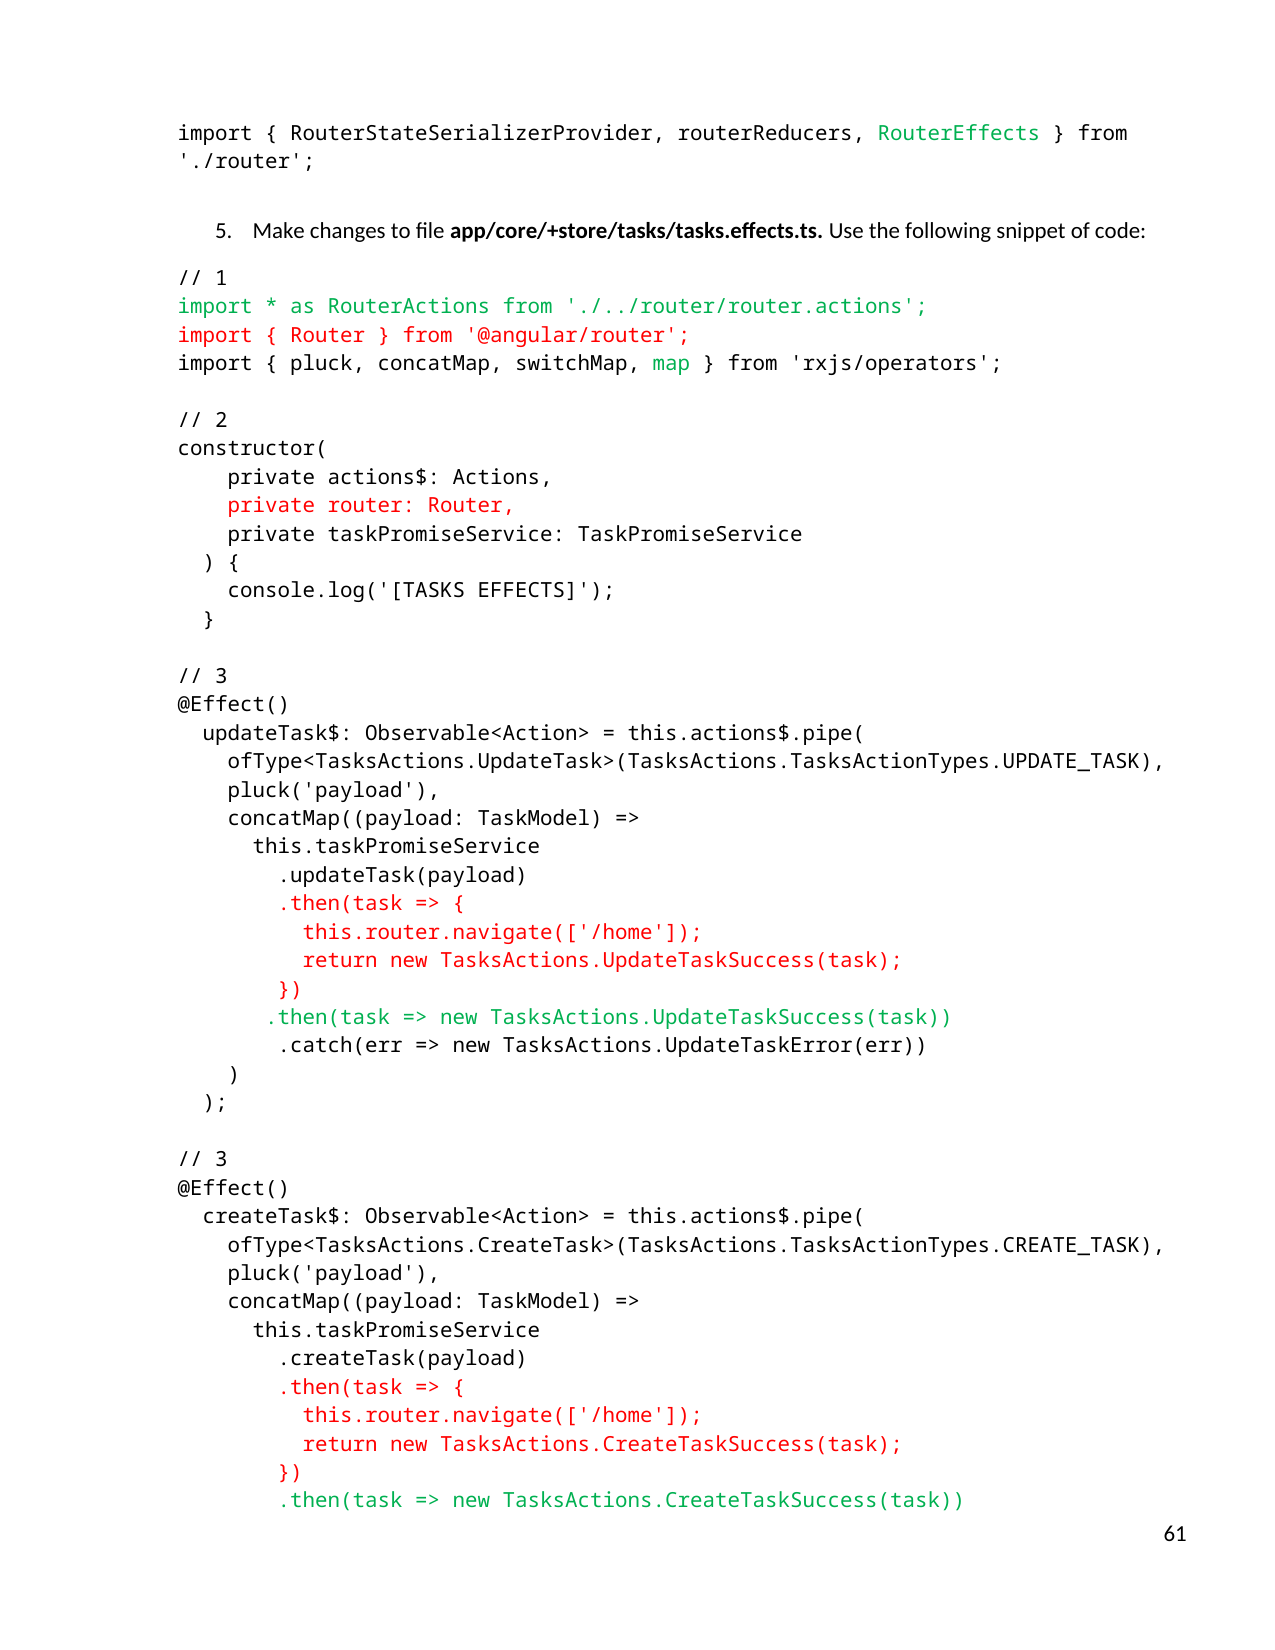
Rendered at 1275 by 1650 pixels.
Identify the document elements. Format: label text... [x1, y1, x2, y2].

text this.router.navigate(['/home']); [177, 1400, 1186, 1429]
text .createTask(payload) [177, 1343, 1186, 1372]
text .updateTask(payload) [177, 860, 1186, 888]
text }) [177, 974, 1186, 1002]
text ) [177, 1059, 1186, 1087]
text .then(task => new TasksActions.UpdateTaskSuccess(task)) [177, 1002, 1186, 1031]
text concatMap((payload: TaskModel) => [177, 803, 1186, 832]
text ofType<TasksActions.CreateTask>(TasksActions.TasksActionTypes.CREATE_TASK), [177, 1230, 1186, 1258]
text createTask$: Observable<Action> = this.actions$.pipe( [177, 1201, 1186, 1230]
text ); [177, 1087, 1186, 1116]
text return new TasksActions.UpdateTaskSuccess(task); [177, 945, 1186, 974]
list Make changes to file app/core/+store/tasks/tasks.effects.ts. Use the following snippet of code: [215, 216, 1186, 244]
text pluck('payload'), [177, 1258, 1186, 1287]
text concatMap((payload: TaskModel) => [177, 1287, 1186, 1315]
text updateTask$: Observable<Action> = this.actions$.pipe( [177, 718, 1186, 746]
text constructor( [177, 433, 1186, 462]
text .then(task => { [177, 888, 1186, 917]
text @Effect() [177, 689, 1186, 718]
text ) { [177, 547, 1186, 576]
text this.taskPromiseService [177, 832, 1186, 860]
text import * as RouterActions from './../router/router.actions'; [177, 291, 1186, 320]
text .then(task => new TasksActions.CreateTaskSuccess(task)) [177, 1486, 1186, 1514]
text pluck('payload'), [177, 775, 1186, 803]
text }) [177, 1457, 1186, 1486]
text this.taskPromiseService [177, 1315, 1186, 1343]
text .then(task => { [177, 1372, 1186, 1400]
text this.router.navigate(['/home']); [177, 917, 1186, 945]
text private taskPromiseService: TaskPromiseService [177, 519, 1186, 547]
text // 3 [177, 1144, 1186, 1173]
text private router: Router, [177, 490, 1186, 519]
text // 1 [177, 263, 1186, 291]
text private actions$: Actions, [177, 462, 1186, 490]
text } [177, 604, 1186, 632]
text ofType<TasksActions.UpdateTask>(TasksActions.TasksActionTypes.UPDATE_TASK), [177, 746, 1186, 775]
text .catch(err => new TasksActions.UpdateTaskError(err)) [177, 1031, 1186, 1059]
text // 2 [177, 405, 1186, 433]
text console.log('[TASKS EFFECTS]'); [177, 576, 1186, 604]
text import { pluck, concatMap, switchMap, map } from 'rxjs/operators'; [177, 348, 1186, 377]
text import { RouterStateSerializerProvider, routerReducers, RouterEffects } from './router'; [177, 118, 1186, 175]
text return new TasksActions.CreateTaskSuccess(task); [177, 1429, 1186, 1457]
text import { Router } from '@angular/router'; [177, 320, 1186, 348]
text // 3 [177, 661, 1186, 689]
text @Effect() [177, 1173, 1186, 1201]
